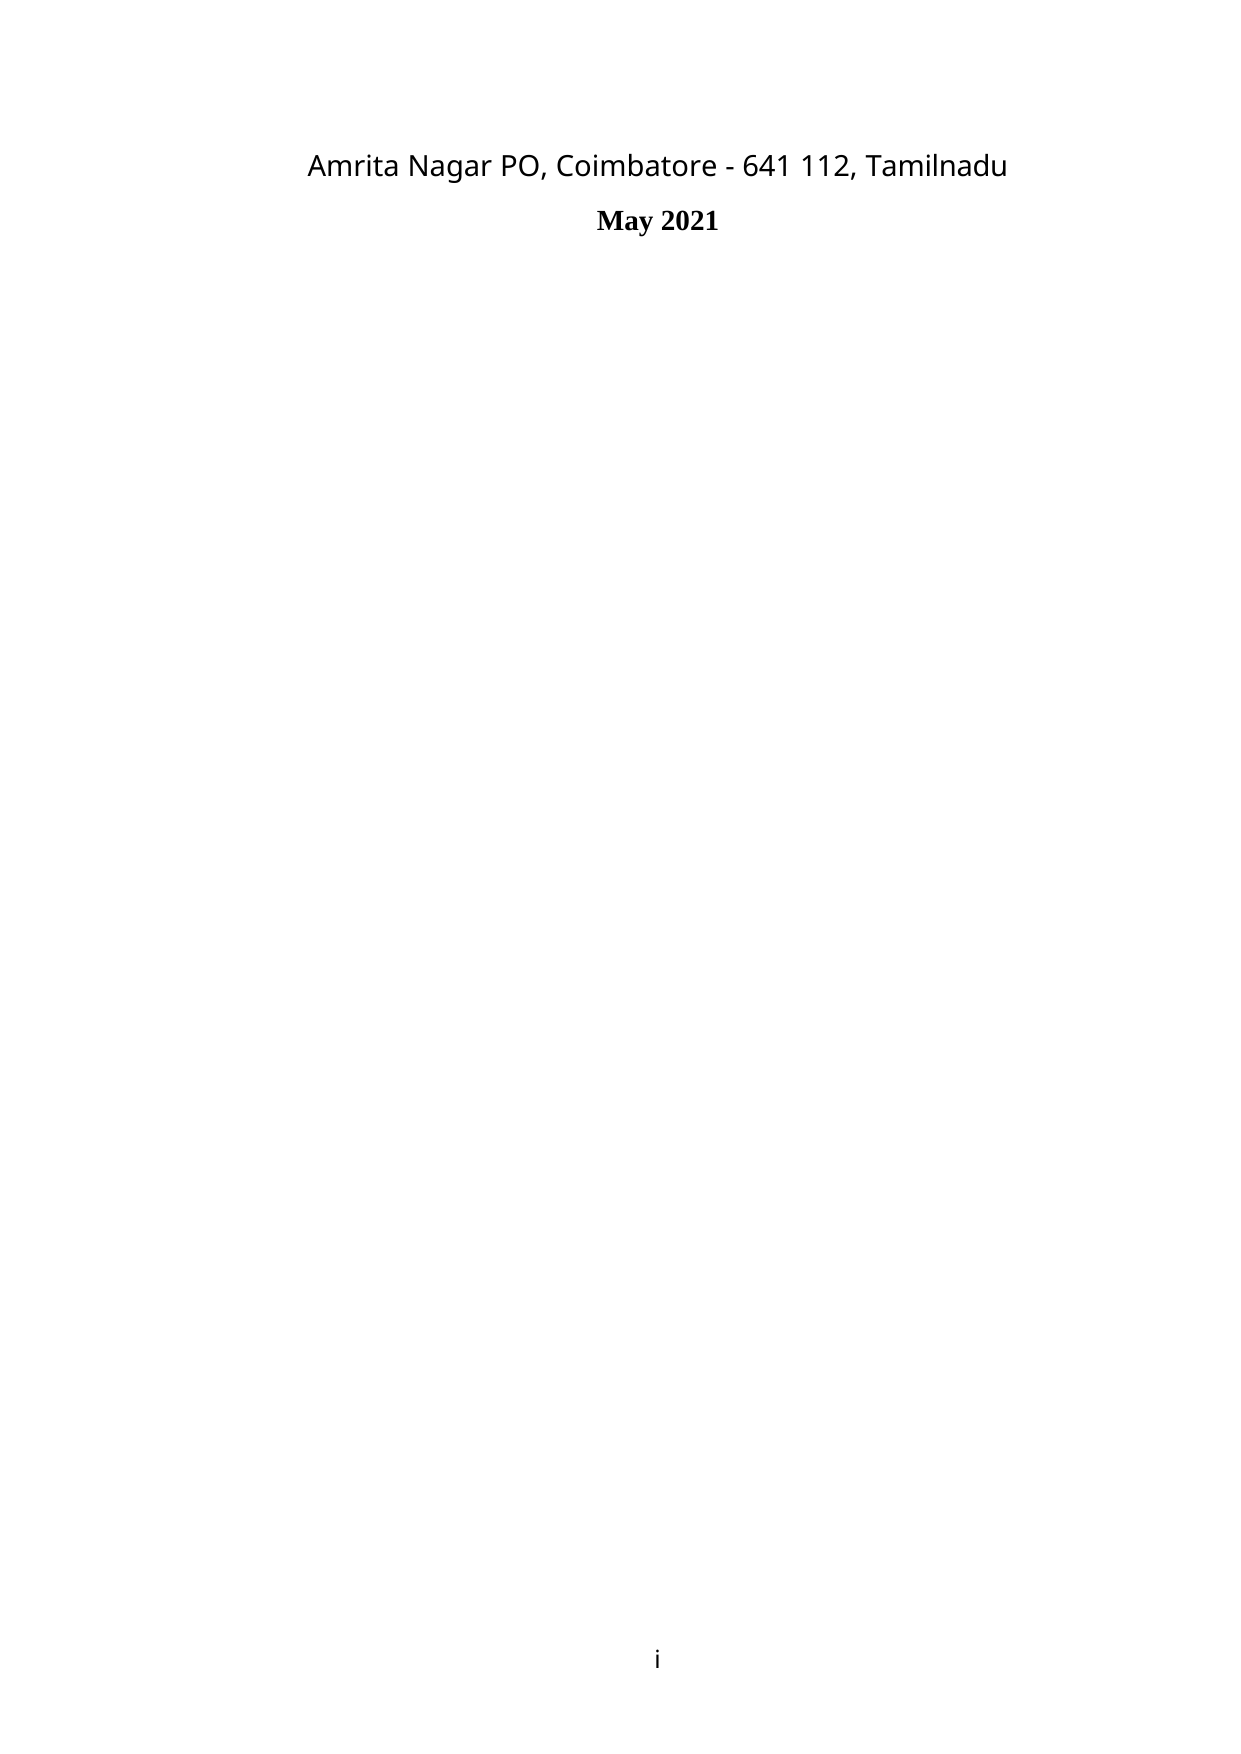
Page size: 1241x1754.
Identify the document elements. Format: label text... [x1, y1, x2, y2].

subtitle May 2021 [224, 203, 1092, 237]
text Amrita Nagar PO, Coimbatore - 641 112, Tamilnadu [224, 137, 1092, 186]
